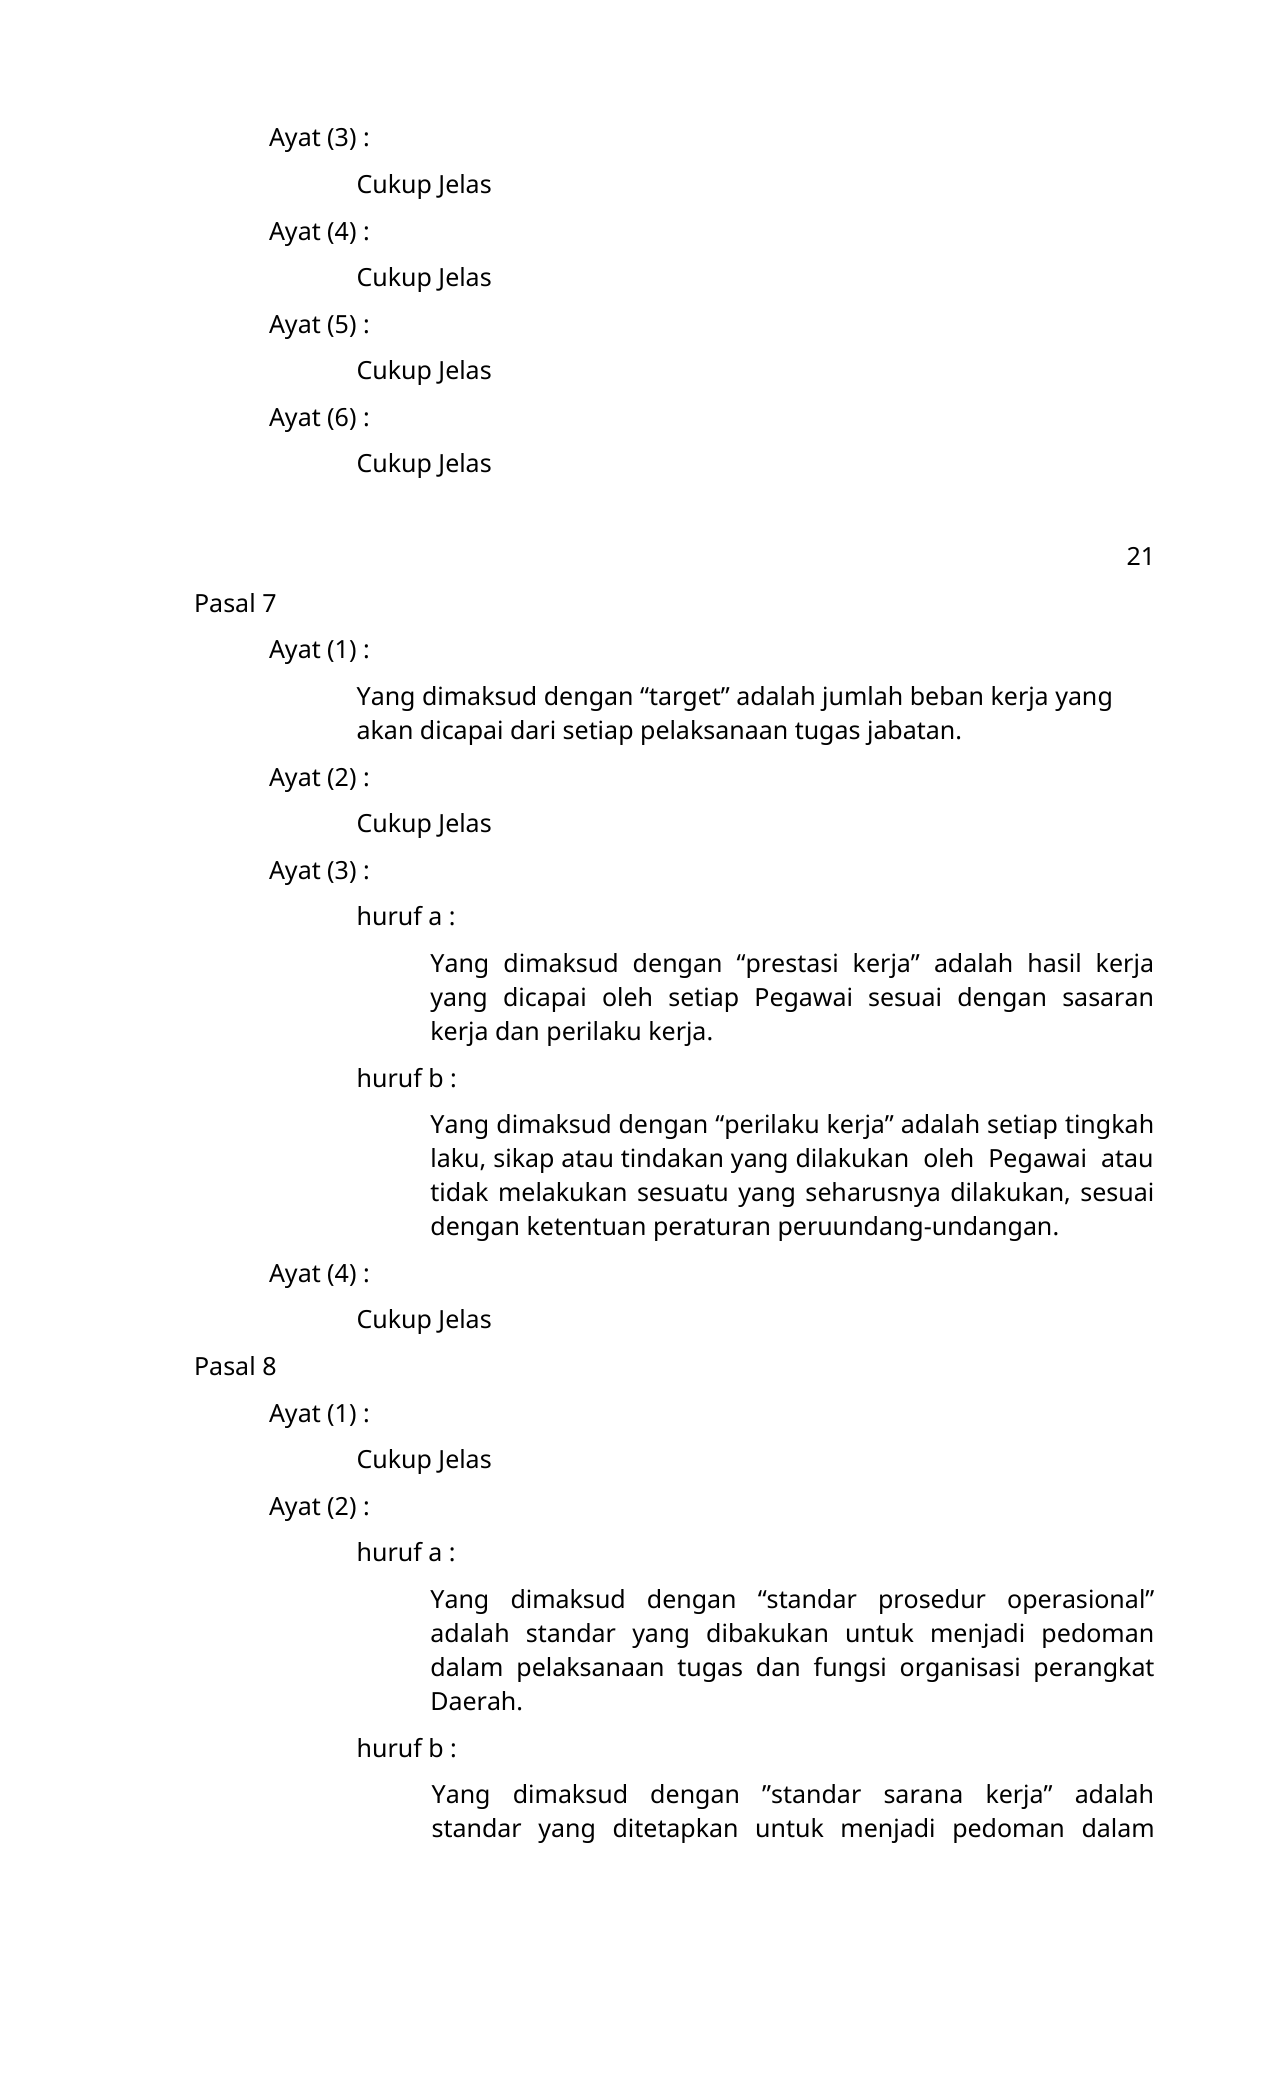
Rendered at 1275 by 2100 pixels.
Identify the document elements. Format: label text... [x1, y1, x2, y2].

text 21 [194, 539, 1155, 573]
text Cukup Jelas [356, 260, 1155, 294]
text Ayat (4) : [269, 213, 1155, 247]
text Pasal 8 [194, 1349, 1155, 1383]
text Cukup Jelas [356, 806, 1155, 840]
text Ayat (1) : [269, 632, 1155, 666]
text Cukup Jelas [356, 167, 1155, 201]
text huruf b : [356, 1060, 1155, 1094]
text Ayat (2) : [269, 1488, 1155, 1522]
text huruf b : [356, 1730, 1155, 1764]
text Cukup Jelas [356, 1302, 1155, 1336]
text Yang dimaksud dengan “standar prosedur operasional” adalah standar yang dibakukan untuk menjadi pedoman dalam pelaksanaan tugas dan fungsi organisasi perangkat Daerah. [430, 1582, 1155, 1718]
text huruf a : [356, 1535, 1155, 1569]
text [431, 1777, 1155, 1845]
text Ayat (4) : [269, 1256, 1155, 1290]
text Cukup Jelas [356, 446, 1155, 480]
text Cukup Jelas [356, 1442, 1155, 1476]
text Ayat (3) : [269, 852, 1155, 887]
text Yang dimaksud dengan “prestasi kerja” adalah hasil kerja yang dicapai oleh setiap Pegawai sesuai dengan sasaran kerja dan perilaku kerja. [430, 946, 1155, 1048]
text Ayat (1) : [269, 1395, 1155, 1429]
text Ayat (3) : [269, 120, 1155, 154]
text Yang dimaksud dengan “perilaku kerja” adalah setiap tingkah laku, sikap atau tindakan yang dilakukan oleh Pegawai atau tidak melakukan sesuatu yang seharusnya dilakukan, sesuai dengan ketentuan peraturan peruundang-undangan. [430, 1107, 1155, 1243]
text Ayat (5) : [269, 306, 1155, 340]
text Ayat (6) : [269, 399, 1155, 433]
text Pasal 7 [194, 586, 1155, 620]
text Yang dimaksud dengan “target” adalah jumlah beban kerja yang akan dicapai dari setiap pelaksanaan tugas jabatan. [356, 679, 1155, 747]
text Ayat (2) : [269, 759, 1155, 793]
text huruf a : [356, 899, 1155, 933]
text Cukup Jelas [356, 353, 1155, 387]
